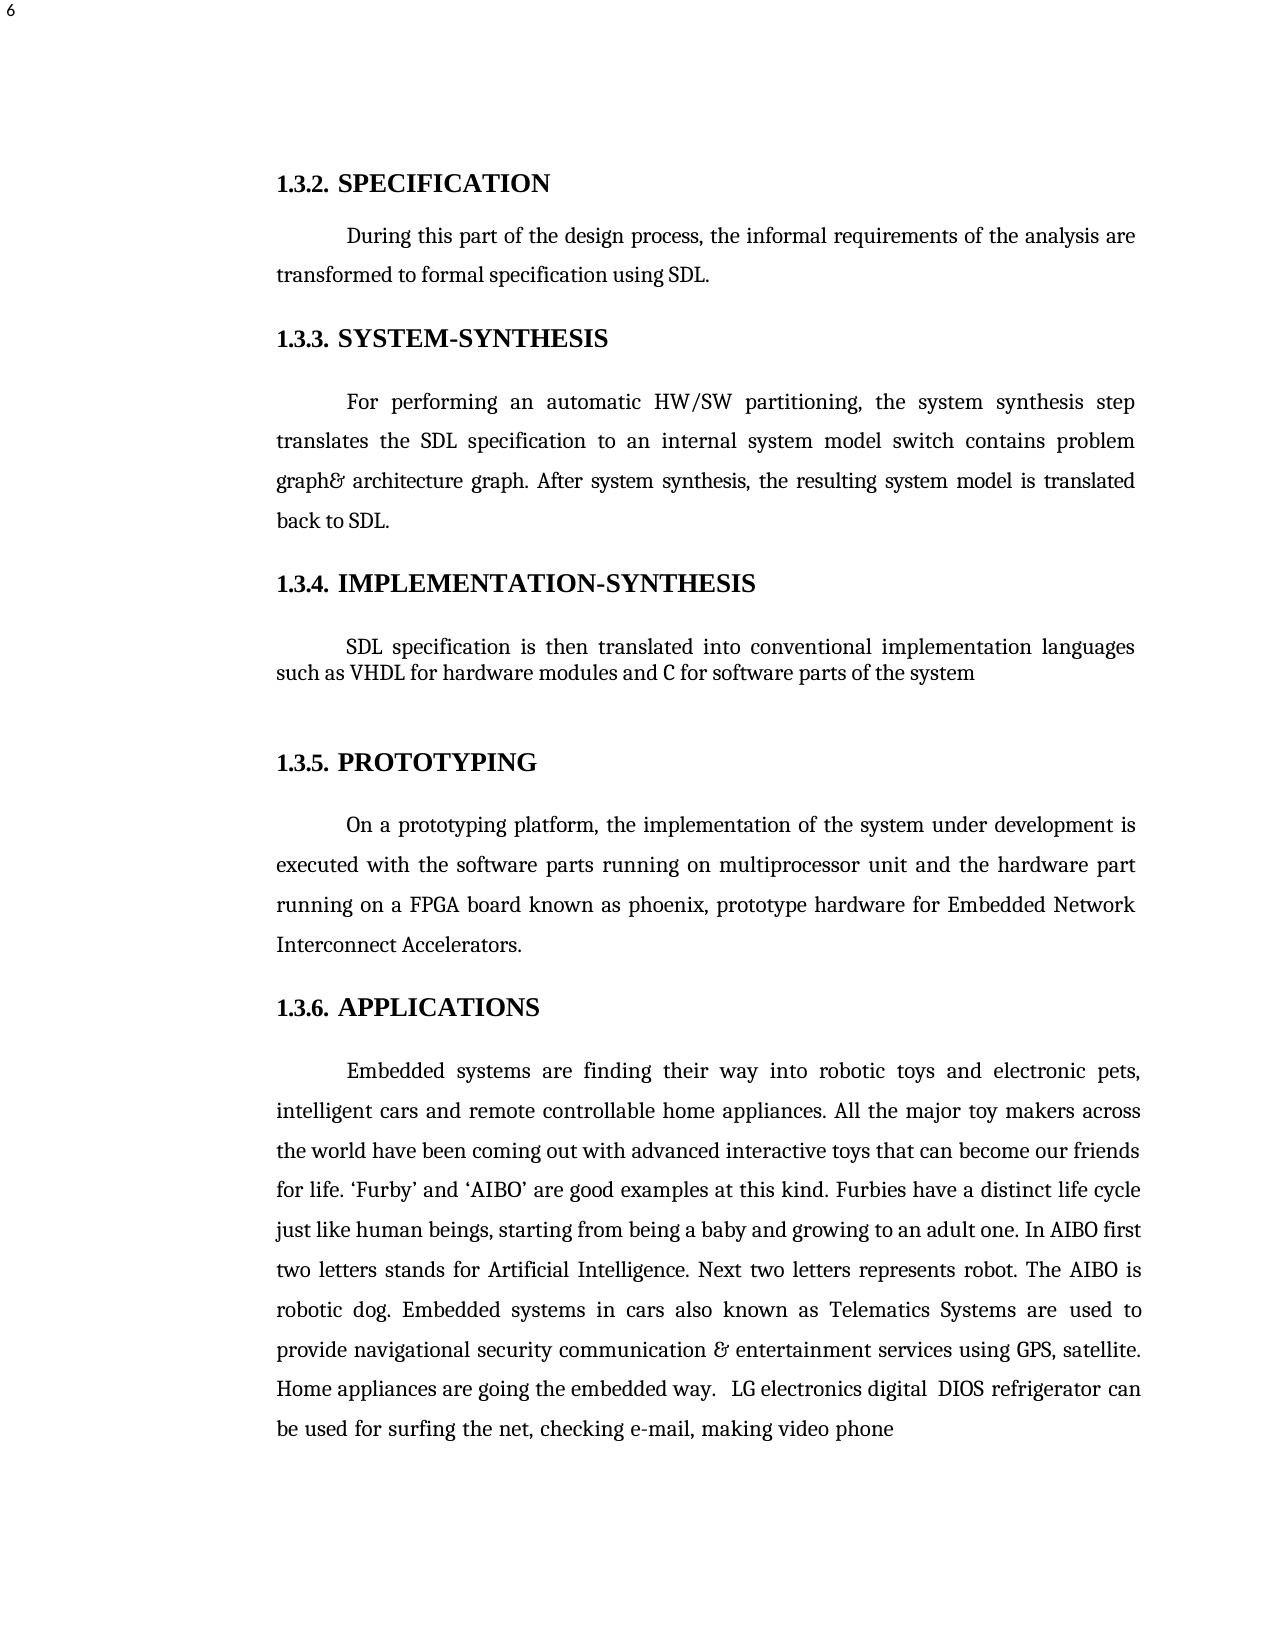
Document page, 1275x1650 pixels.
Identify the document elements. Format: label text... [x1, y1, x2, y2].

subtitle APPLICATIONS [276, 992, 1154, 1023]
text Embedded systems are finding their way into robotic toys and electronic pets, intelligent cars and remote controllable home appliances. All the major toy makers across the world have been coming out with advanced interactive toys that can become our friends for life. ‘Furby’ and ‘AIBO’ are good examples at this kind. Furbies have a distinct life cycle just like human beings, starting from being a baby and growing to an adult one. In AIBO first two letters stands for Artificial Intelligence. Next two letters represents robot. The AIBO is robotic dog. Embedded systems in cars also known as Telematics Systems are used to provide navigational security communication & entertainment services using GPS, satellite. Home appliances are going the embedded way. LG electronics digital DIOS refrigerator can be used for surfing the net, checking e-mail, making video phone [276, 1058, 1142, 1442]
subtitle IMPLEMENTATION-SYNTHESIS [276, 567, 1154, 599]
text SDL specification is then translated into conventional implementation languages such as VHDL for hardware modules and C for software parts of the system [276, 634, 1136, 686]
text On a prototyping platform, the implementation of the system under development is executed with the software parts running on multiprocessor unit and the hardware part running on a FPGA board known as phoenix, prototype hardware for Embedded Network Interconnect Accelerators. [276, 812, 1136, 958]
subtitle SYSTEM-SYNTHESIS [276, 322, 1154, 353]
subtitle PROTOTYPING [276, 746, 1154, 777]
text For performing an automatic HW/SW partitioning, the system synthesis step translates the SDL specification to an internal system model switch contains problem graph& architecture graph. After system synthesis, the resulting system model is translated back to SDL. [276, 388, 1136, 534]
text During this part of the design process, the informal requirements of the analysis are transformed to formal specification using SDL. [276, 222, 1136, 288]
subtitle SPECIFICATION [276, 167, 1154, 198]
